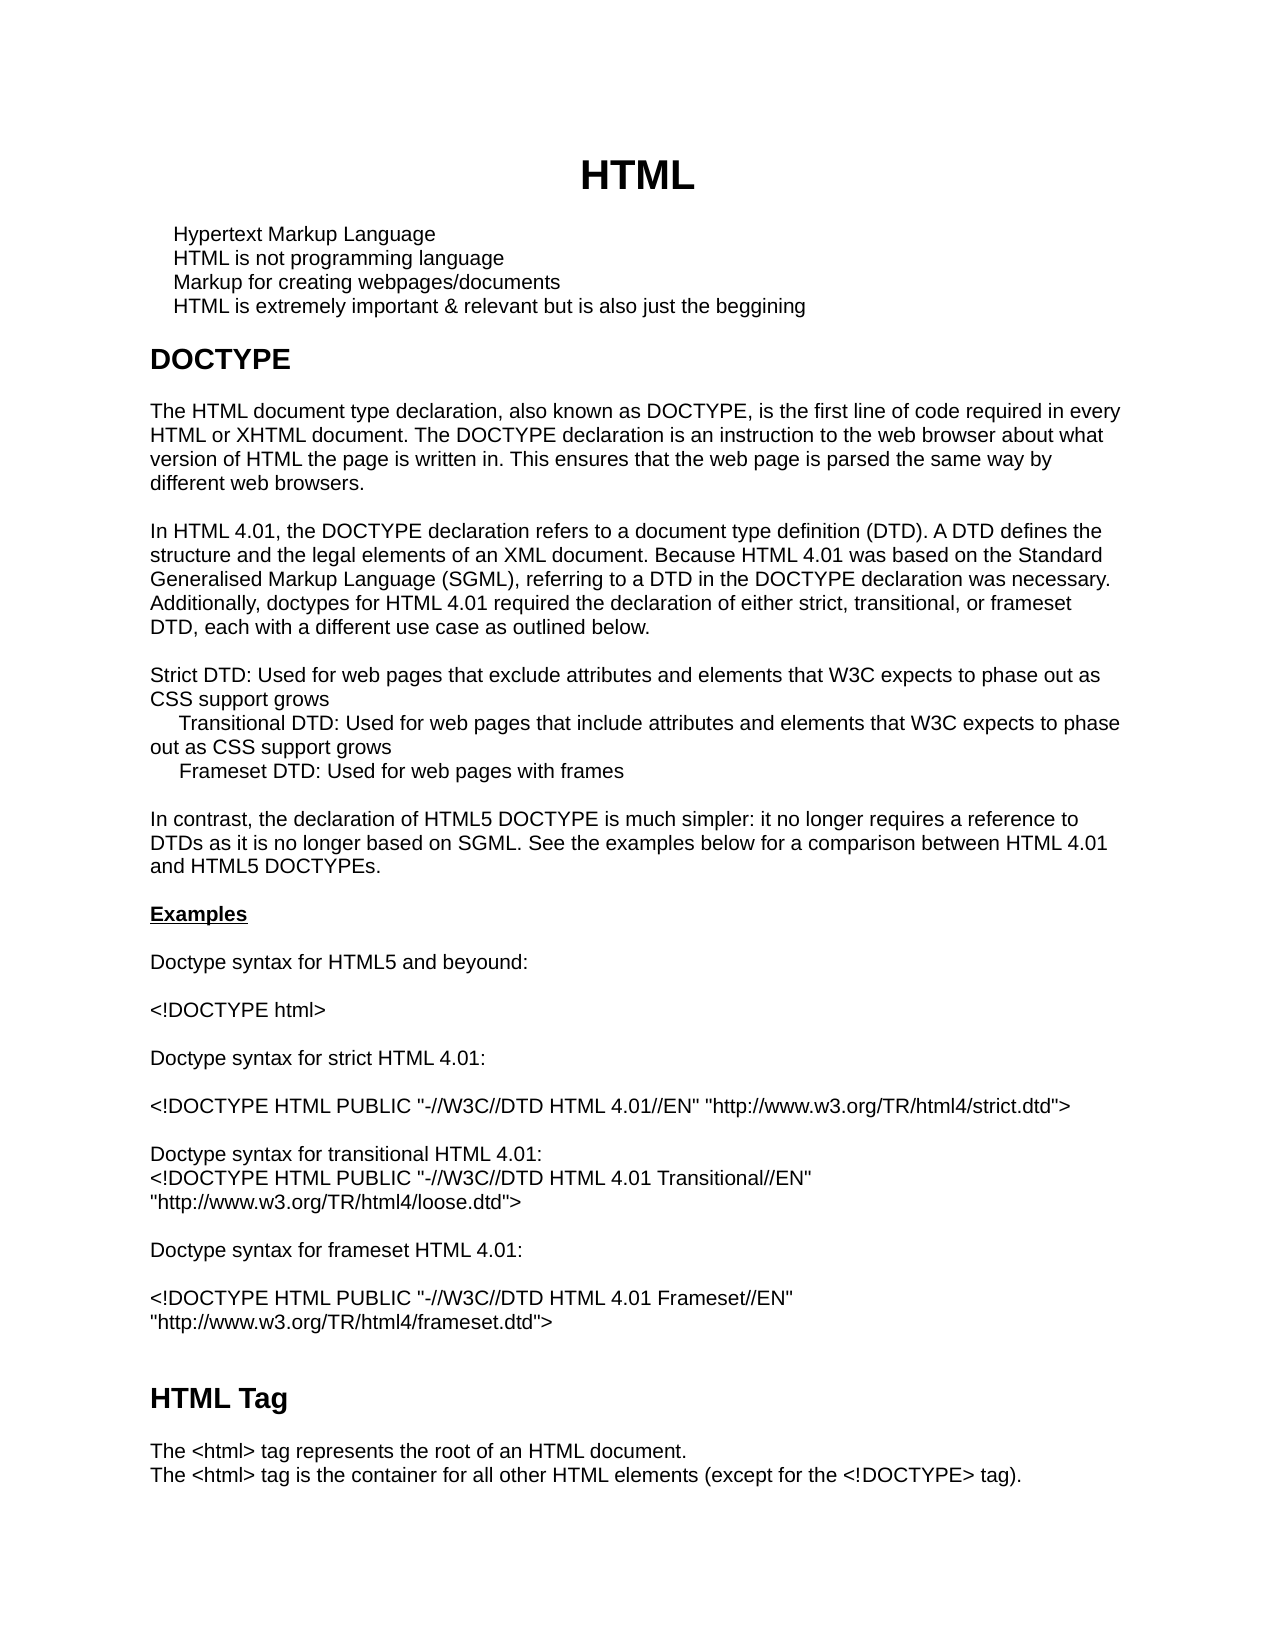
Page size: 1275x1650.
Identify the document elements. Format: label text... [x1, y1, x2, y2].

text HTML [150, 150, 1125, 198]
text <!DOCTYPE HTML PUBLIC "-//W3C//DTD HTML 4.01//EN" "http://www.w3.org/TR/html4/strict.dtd"> [150, 1094, 1125, 1118]
text Strict DTD: Used for web pages that exclude attributes and elements that W3C expects to phase out as CSS support grows [150, 663, 1125, 711]
text The <html> tag is the container for all other HTML elements (except for the <!DOCTYPE> tag). [150, 1463, 1125, 1487]
text <!DOCTYPE html> [150, 998, 1125, 1022]
text DOCTYPE [150, 342, 1125, 375]
text Doctype syntax for HTML5 and beyound: [150, 950, 1125, 974]
text Doctype syntax for frameset HTML 4.01: [150, 1238, 1125, 1262]
text Doctype syntax for strict HTML 4.01: [150, 1046, 1125, 1070]
text HTML is extremely important & relevant but is also just the beggining [150, 294, 1125, 318]
text HTML is not programming language [150, 246, 1125, 270]
text Markup for creating webpages/documents [150, 270, 1125, 294]
text The HTML document type declaration, also known as DOCTYPE, is the first line of code required in every HTML or XHTML document. The DOCTYPE declaration is an instruction to the web browser about what version of HTML the page is written in. This ensures that the web page is parsed the same way by different web browsers. [150, 399, 1125, 495]
text In contrast, the declaration of HTML5 DOCTYPE is much simpler: it no longer requires a reference to DTDs as it is no longer based on SGML. See the examples below for a comparison between HTML 4.01 and HTML5 DOCTYPEs. [150, 806, 1125, 878]
text <!DOCTYPE HTML PUBLIC "-//W3C//DTD HTML 4.01 Frameset//EN" "http://www.w3.org/TR/html4/frameset.dtd"> [150, 1286, 1125, 1333]
text Additionally, doctypes for HTML 4.01 required the declaration of either strict, transitional, or frameset DTD, each with a different use case as outlined below. [150, 591, 1125, 639]
text Hypertext Markup Language [150, 222, 1125, 246]
text HTML Tag [150, 1381, 1125, 1415]
text The <html> tag represents the root of an HTML document. [150, 1439, 1125, 1463]
text <!DOCTYPE HTML PUBLIC "-//W3C//DTD HTML 4.01 Transitional//EN" "http://www.w3.org/TR/html4/loose.dtd"> [150, 1166, 1125, 1214]
text Examples [150, 902, 1125, 926]
text Transitional DTD: Used for web pages that include attributes and elements that W3C expects to phase out as CSS support grows [150, 711, 1125, 758]
text Frameset DTD: Used for web pages with frames [150, 758, 1125, 782]
text In HTML 4.01, the DOCTYPE declaration refers to a document type definition (DTD). A DTD defines the structure and the legal elements of an XML document. Because HTML 4.01 was based on the Standard Generalised Markup Language (SGML), referring to a DTD in the DOCTYPE declaration was necessary. [150, 519, 1125, 591]
text Doctype syntax for transitional HTML 4.01: [150, 1142, 1125, 1166]
